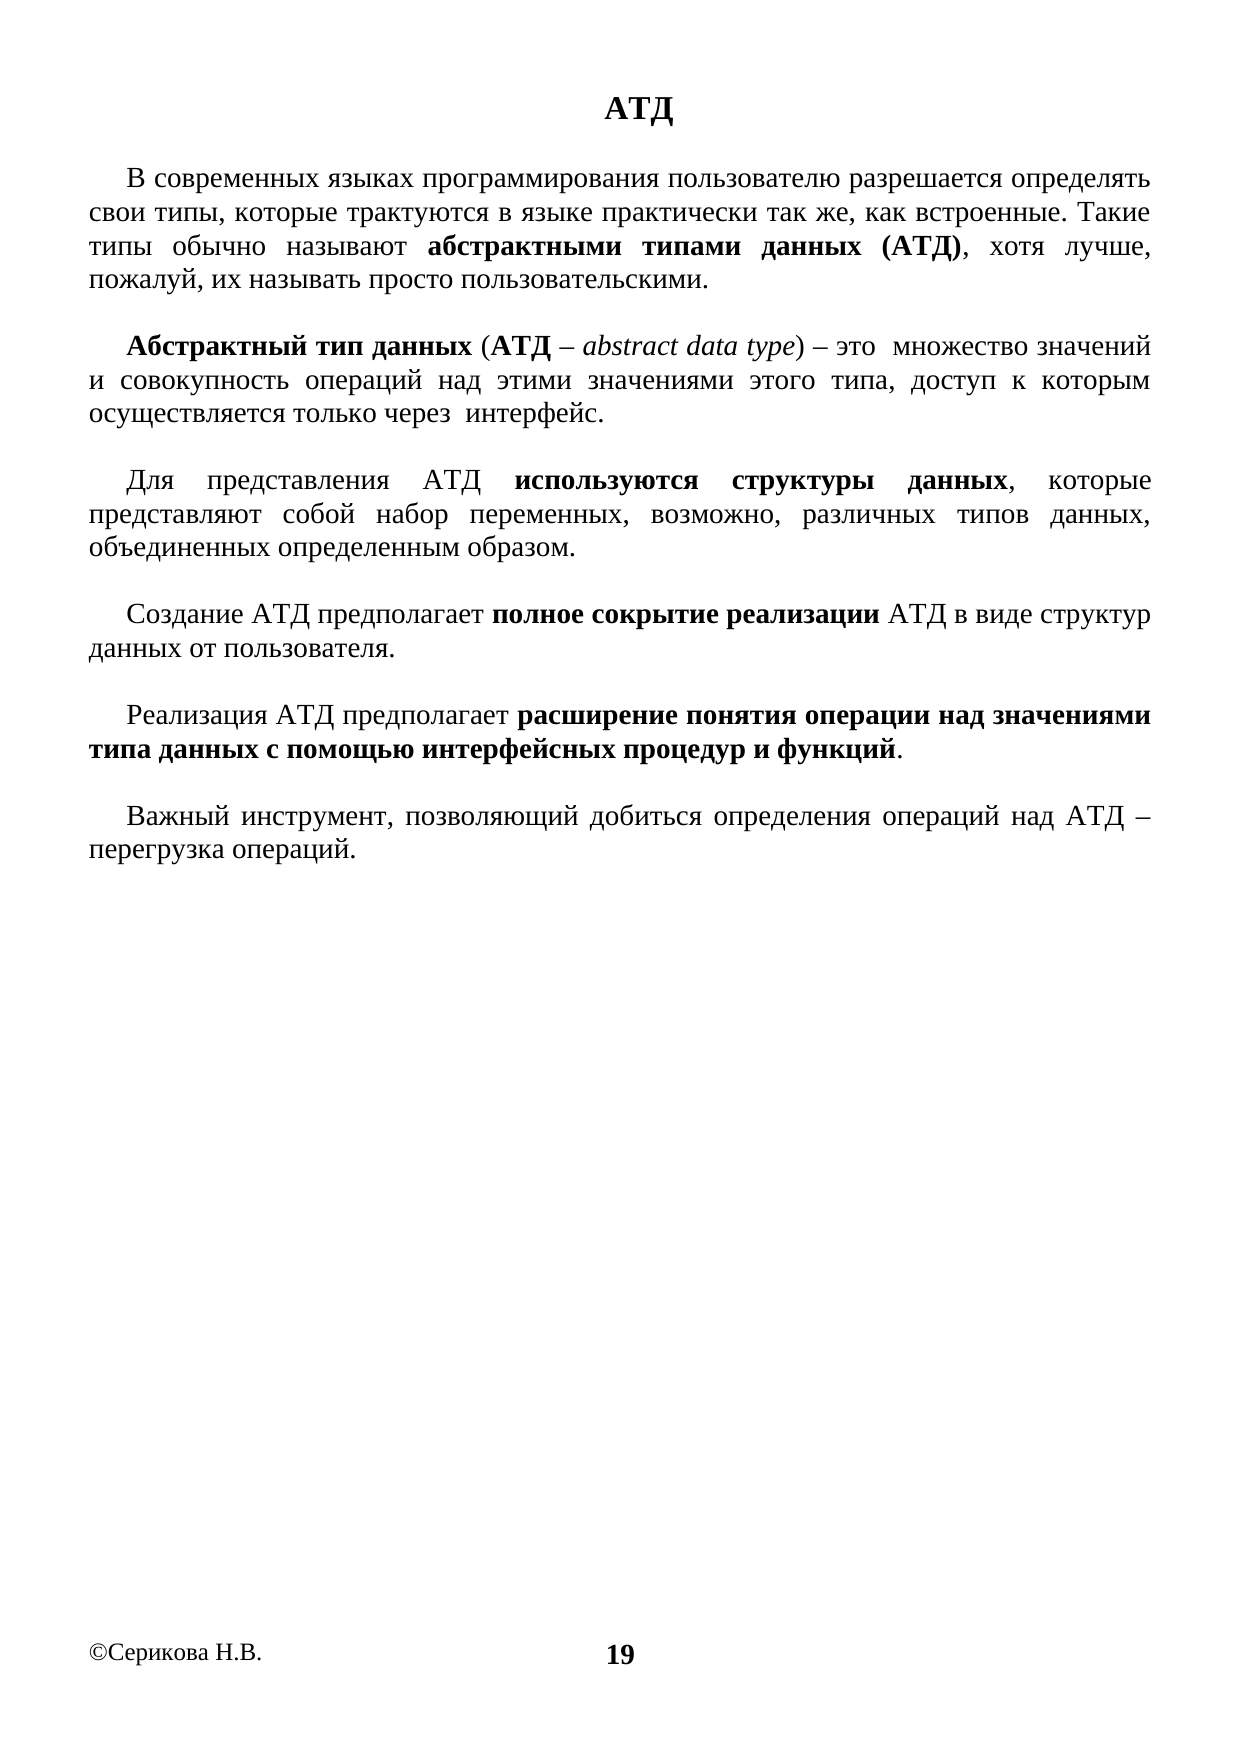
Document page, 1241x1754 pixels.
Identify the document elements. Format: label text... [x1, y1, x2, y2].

text Создание АТД предполагает полное сокрытие реализации АТД в виде структур данных от пользователя. [89, 597, 1152, 664]
text Реализация АТД предполагает расширение понятия операции над значениями типа данных с помощью интерфейсных процедур и функций. [89, 697, 1152, 764]
text Абстрактный тип данных (АТД – abstract data type) – это множество значений и совокупность операций над этими значениями этого типа, доступ к которым осуществляется только через интерфейс. [89, 328, 1152, 429]
subtitle АТД [89, 89, 1152, 127]
text Для представления АТД используются структуры данных, которые представляют собой набор переменных, возможно, различных типов данных, объединенных определенным образом. [89, 462, 1152, 563]
text Важный инструмент, позволяющий добиться определения операций над АТД – перегрузка операций. [89, 798, 1152, 865]
text В современных языках программирования пользователю разрешается определять свои типы, которые трактуются в языке практически так же, как встроенные. Такие типы обычно называют абстрактными типами данных (АТД), хотя лучше, пожалуй, их называть просто пользовательскими. [89, 161, 1152, 295]
